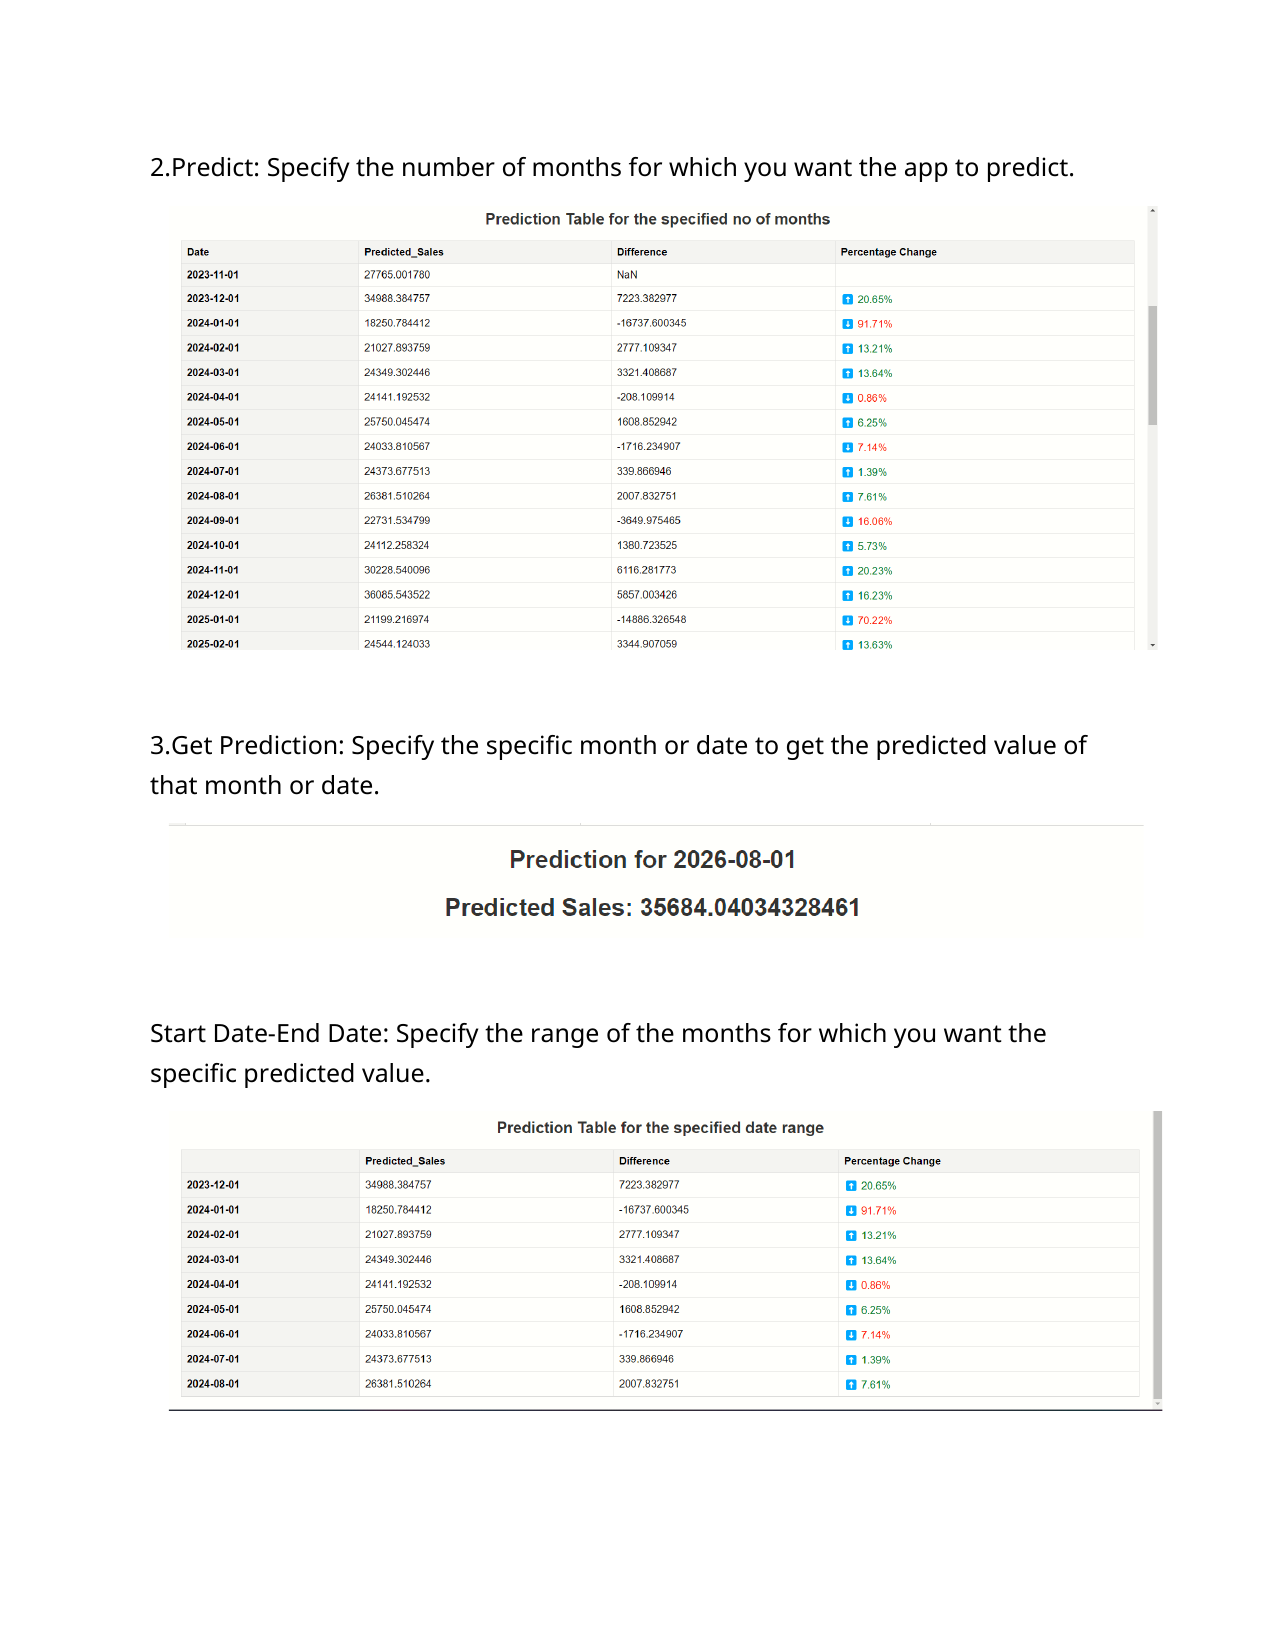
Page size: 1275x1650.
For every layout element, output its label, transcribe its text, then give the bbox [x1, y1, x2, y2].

text 3.Get Prediction: Specify the specific month or date to get the predicted value of that month or date. [150, 728, 1125, 802]
text Start Date-End Date: Specify the range of the months for which you want the specific predicted value. [150, 1016, 1125, 1089]
text 2.Predict: Specify the number of months for which you want the app to predict. [150, 150, 1125, 184]
